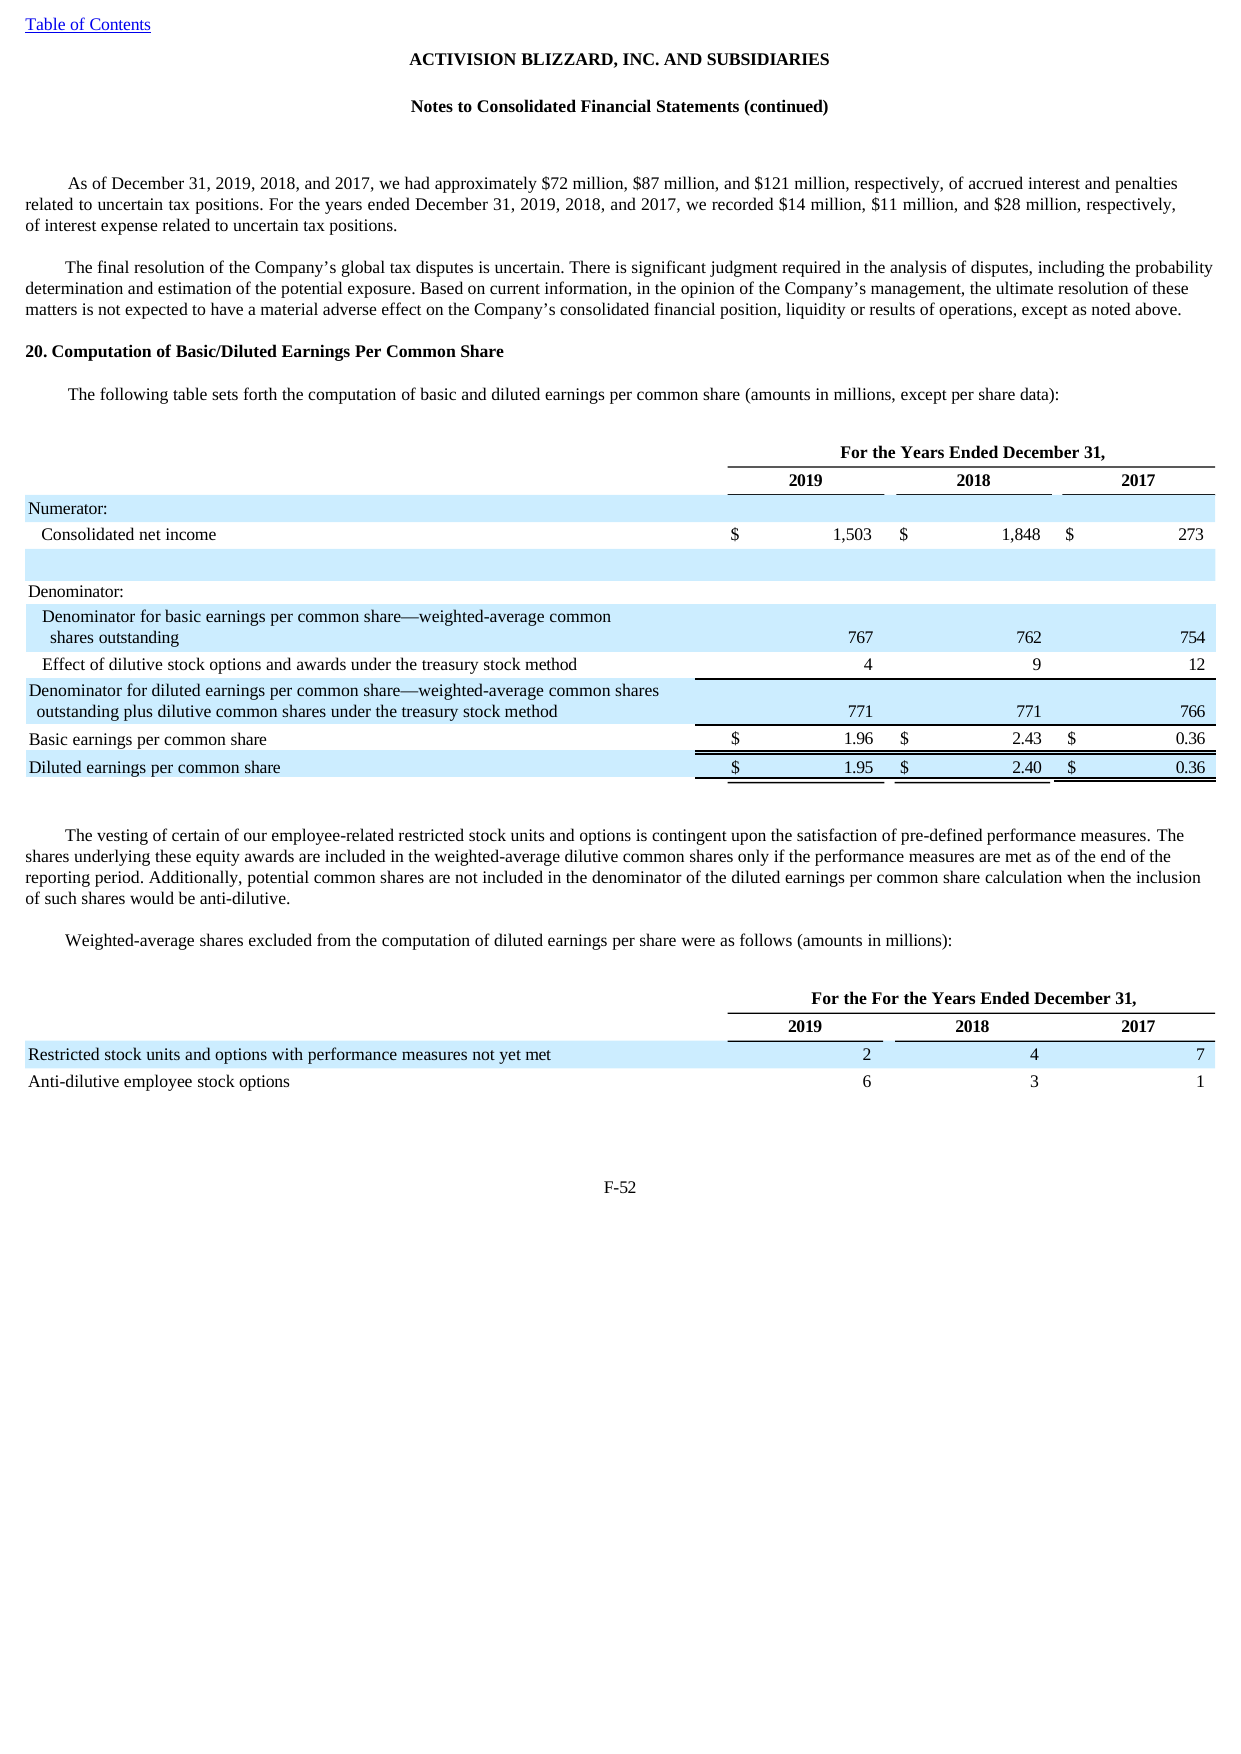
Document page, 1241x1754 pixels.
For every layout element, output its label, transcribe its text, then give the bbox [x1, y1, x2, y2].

subtitle Computation of Basic/Diluted Earnings Per Common Share [25, 341, 1230, 361]
subtitle For the For the Years Ended December 31, [811, 988, 1230, 1008]
text The vesting of certain of our employee-related restricted stock units and options is contingent upon the satisfaction of pre-defined performance measures. The shares underlying these equity awards are included in the weighted-average dilutive common shares only if the performance measures are met as of the end of the reporting period. Additionally, potential common shares are not included in the denominator of the diluted earnings per common share calculation when the inclusion of such shares would be anti-dilutive. [25, 825, 1205, 908]
subtitle For the Years Ended December 31, [10, 442, 1105, 462]
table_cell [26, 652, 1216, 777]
text The following table sets forth the computation of basic and diluted earnings per common share (amounts in millions, except per share data): [68, 383, 1230, 404]
text Denominator: [28, 581, 1230, 601]
text The final resolution of the Company’s global tax disputes is uncertain. There is significant judgment required in the analysis of disputes, including the probability determination and estimation of the potential exposure. Based on current information, in the opinion of the Company’s management, the ultimate resolution of these matters is not expected to have a material adverse effect on the Company’s consolidated financial position, liquidity or results of operations, except as noted above. [25, 257, 1230, 319]
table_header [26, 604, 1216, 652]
text Consolidated net income $ 1,503 $ 1,848 $ 273 [41, 464, 1230, 544]
text Anti-dilutive employee stock options 6 3 1 [28, 1070, 1230, 1091]
text Weighted-average shares excluded from the computation of diluted earnings per share were as follows (amounts in millions): [65, 930, 1230, 950]
text As of December 31, 2019, 2018, and 2017, we had approximately $72 million, $87 million, and $121 million, respectively, of accrued interest and penalties related to uncertain tax positions. For the years ended December 31, 2019, 2018, and 2017, we recorded $14 million, $11 million, and $28 million, respectively, of interest expense related to uncertain tax positions. [25, 173, 1178, 235]
